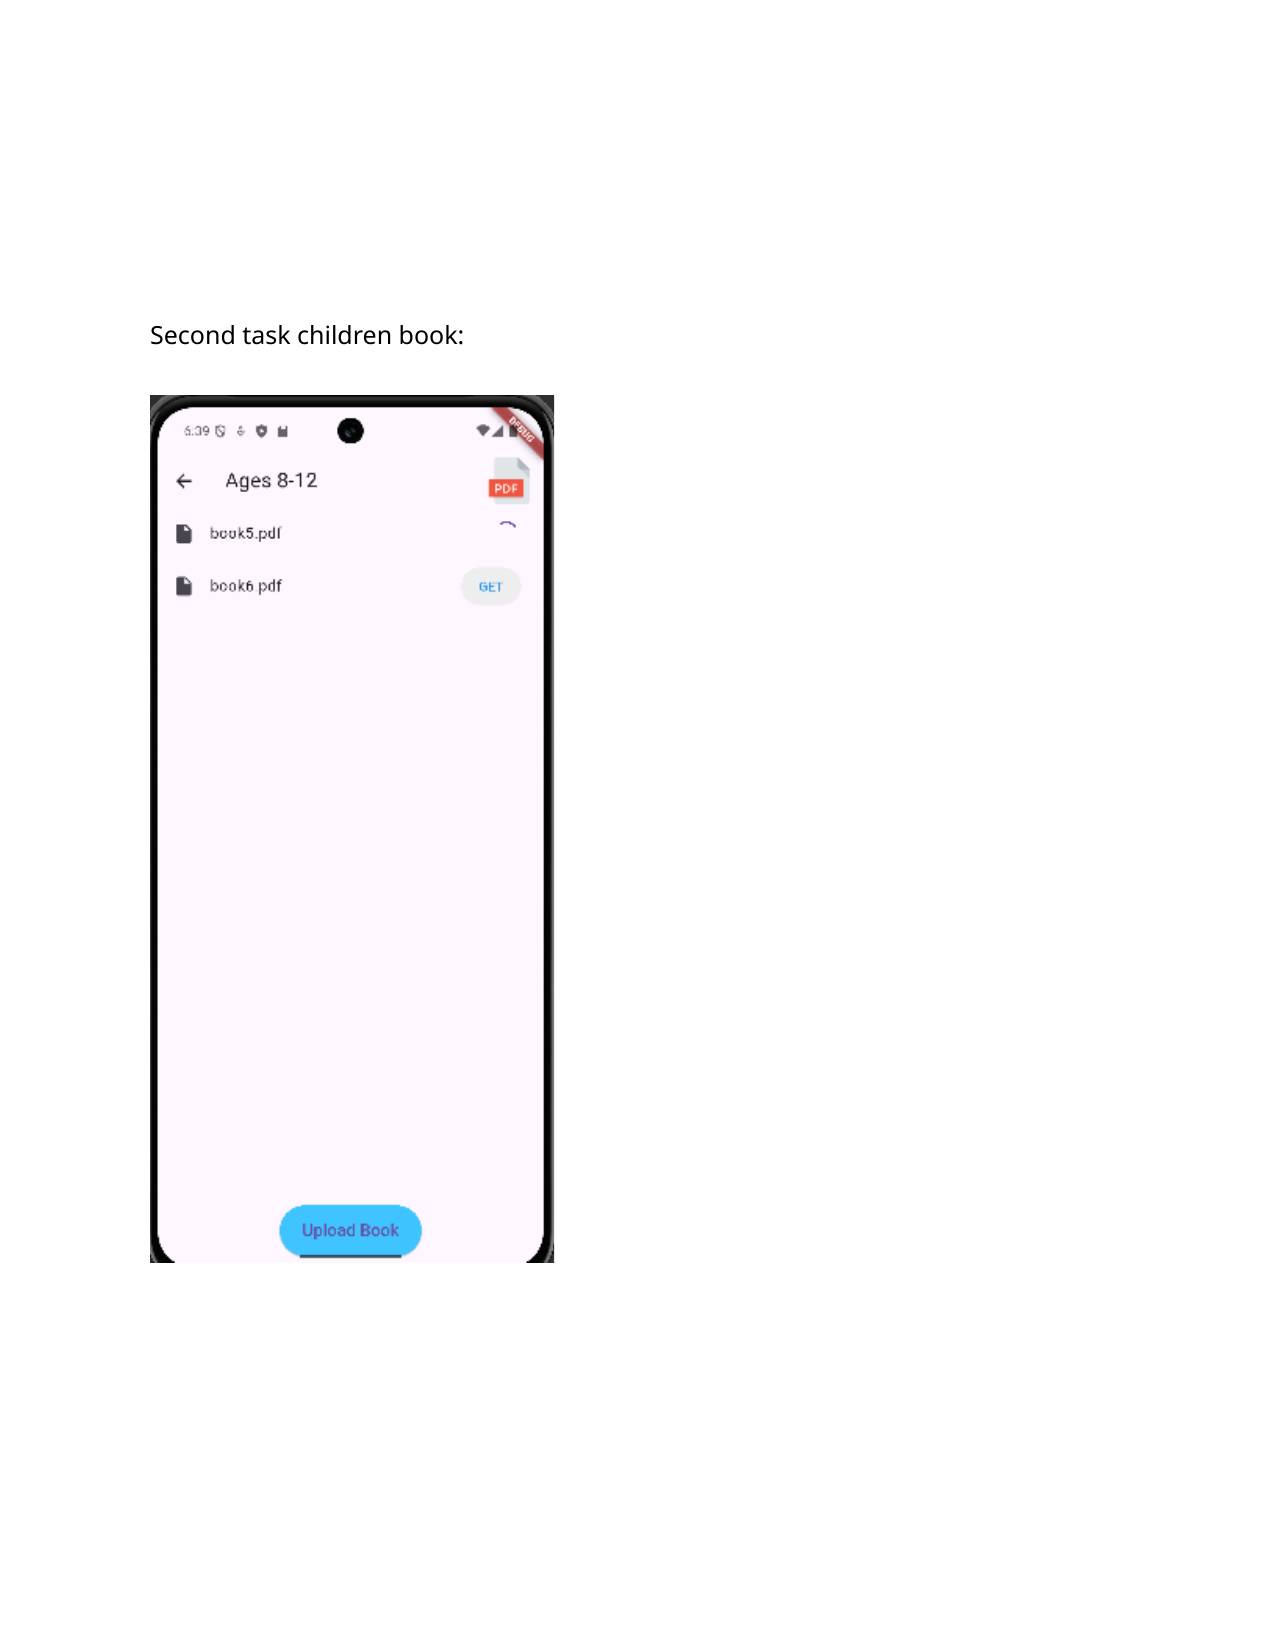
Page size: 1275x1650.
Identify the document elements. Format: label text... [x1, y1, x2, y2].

picture [150, 395, 555, 1263]
